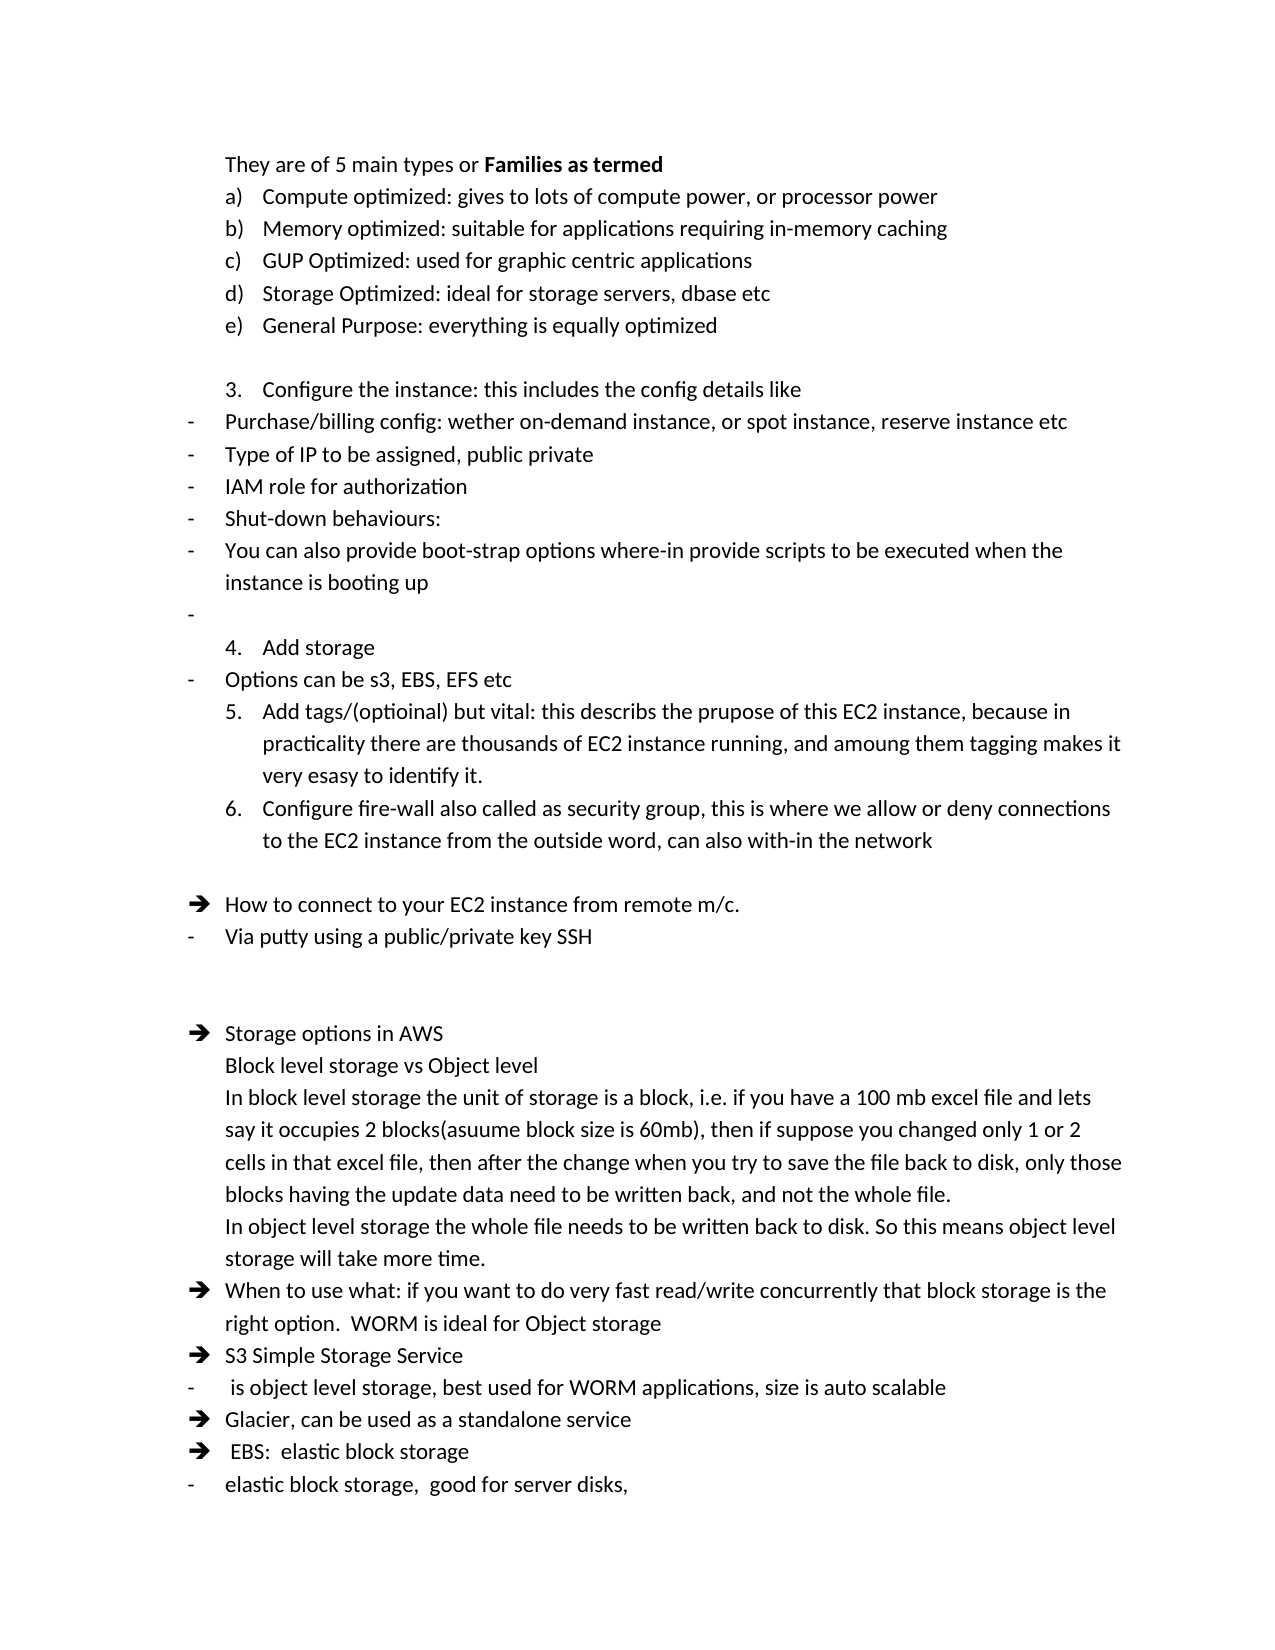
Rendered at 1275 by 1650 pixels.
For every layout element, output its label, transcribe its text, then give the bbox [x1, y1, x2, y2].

list Storage options in AWS [187, 1019, 1125, 1047]
list GUP Optimized: used for graphic centric applications [225, 247, 1125, 274]
list S3 Simple Storage Service [187, 1341, 1125, 1369]
list Memory optimized: suitable for applications requiring in-memory caching [225, 214, 1125, 242]
list You can also provide boot-strap options where-in provide scripts to be executed when the instance is booting up [187, 536, 1125, 596]
list Shut-down behaviours: [187, 504, 1125, 532]
list Purchase/billing config: wether on-demand instance, or spot instance, reserve instance etc [187, 407, 1125, 436]
list Configure fire-wall also called as security group, this is where we allow or deny connections to the EC2 instance from the outside word, can also with-in the network [225, 794, 1125, 854]
list Storage Optimized: ideal for storage servers, dbase etc [225, 279, 1125, 307]
list Options can be s3, EBS, EFS etc [187, 665, 1125, 693]
list EBS: elastic block storage [187, 1437, 1125, 1466]
list Add tags/(optioinal) but vital: this describs the prupose of this EC2 instance, because in practicality there are thousands of EC2 instance running, and amoung them tagging makes it very esasy to identify it. [225, 697, 1125, 789]
list In object level storage the whole file needs to be written back to disk. So this means object level storage will take more time. [225, 1212, 1125, 1272]
list Glacier, can be used as a standalone service [187, 1405, 1125, 1433]
list When to use what: if you want to do very fast read/write concurrently that block storage is the right option. WORM is ideal for Object storage [187, 1277, 1125, 1337]
list How to connect to your EC2 instance from remote m/c. [187, 890, 1125, 918]
list Add storage [225, 633, 1125, 661]
list is object level storage, best used for WORM applications, size is auto scalable [187, 1373, 1125, 1401]
list Block level storage vs Object level [225, 1051, 1125, 1079]
list Via putty using a public/private key SSH [187, 922, 1125, 951]
list General Purpose: everything is equally optimized [225, 311, 1125, 339]
list Configure the instance: this includes the config details like [225, 375, 1125, 403]
list Type of IP to be assigned, public private [187, 440, 1125, 468]
list They are of 5 main types or Families as termed [225, 150, 1125, 178]
list Compute optimized: gives to lots of compute power, or processor power [225, 182, 1125, 210]
list IAM role for authorization [187, 472, 1125, 500]
list elastic block storage, good for server disks, [187, 1470, 1125, 1498]
list In block level storage the unit of storage is a block, i.e. if you have a 100 mb excel file and lets say it occupies 2 blocks(asuume block size is 60mb), then if suppose you changed only 1 or 2 cells in that excel file, then after the change when you try to save the file back to disk, only those blocks having the update data need to be written back, and not the whole file. [225, 1083, 1125, 1208]
